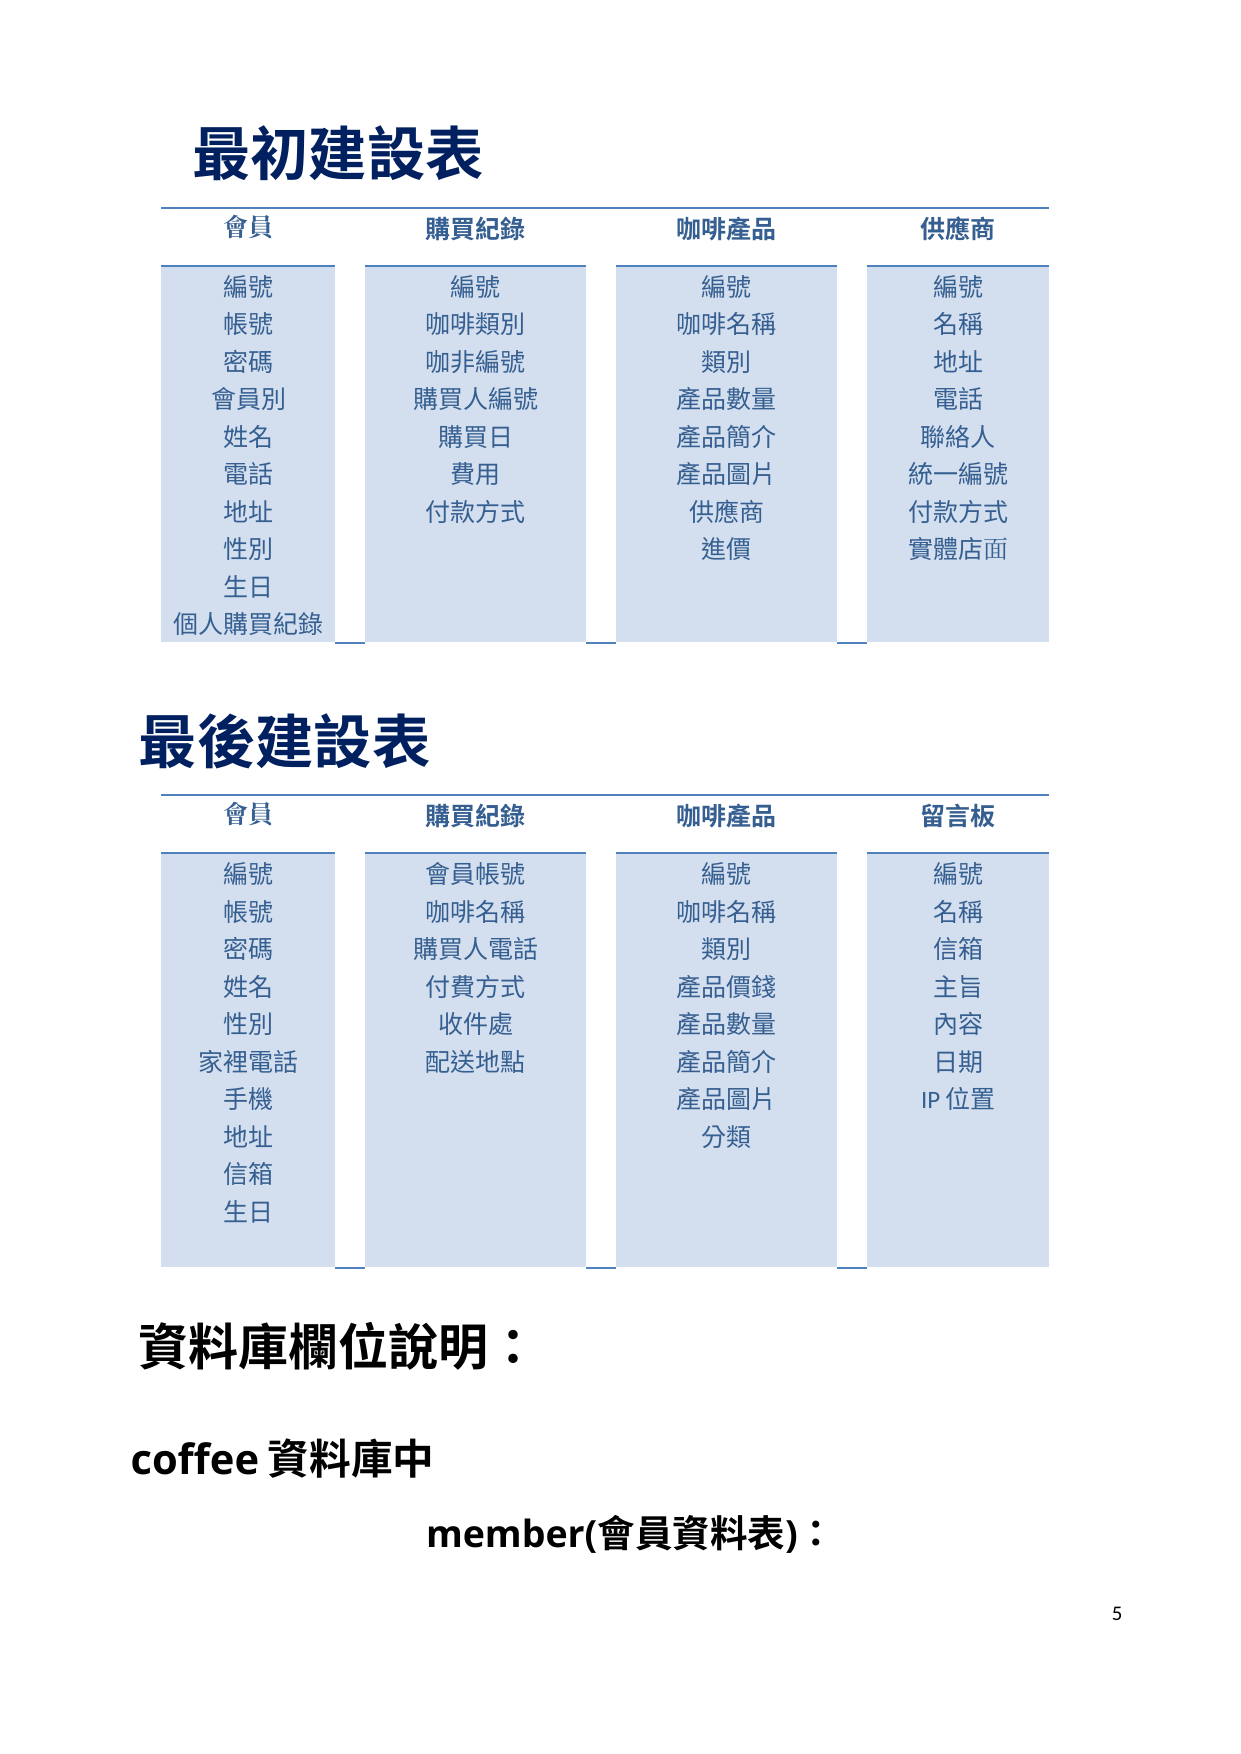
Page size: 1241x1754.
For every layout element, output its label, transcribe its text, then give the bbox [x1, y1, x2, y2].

list 最後建設表 [139, 681, 1122, 794]
table_cell 會員帳號 咖啡名稱 購買人電話 付費方式 收件處 配送地點 [365, 854, 586, 1267]
table_header 購買紀錄 [365, 209, 586, 265]
list 最初建設表 [192, 94, 1122, 207]
table_header 咖啡產品 [616, 209, 837, 265]
list member(會員資料表)： [139, 1494, 1122, 1569]
table_cell 編號 名稱 地址 電話 聯絡人 統一編號 付款方式 實體店面 [867, 267, 1049, 642]
table_cell 編號 咖啡名稱 類別 產品數量 產品簡介 產品圖片 供應商 進價 [616, 267, 837, 642]
table_cell 編號 咖啡類別 咖非編號 購買人編號 購買日 費用 付款方式 [365, 267, 586, 642]
table_header 購買紀錄 [365, 796, 586, 852]
table_header [335, 796, 364, 1267]
table_header [837, 796, 867, 1267]
table_cell 編號 名稱 信箱 主旨 內容 日期 IP位置 [867, 854, 1049, 1267]
table_header [837, 209, 867, 642]
table_header 咖啡產品 [616, 796, 837, 852]
table_cell 編號 帳號 密碼 會員別 姓名 電話 地址 性別 生日 個人購買紀錄 [161, 267, 335, 642]
table_cell 編號 帳號 密碼 姓名 性別 家裡電話 手機 地址 信箱 生日 [161, 854, 335, 1267]
table_header [335, 209, 364, 642]
table_header 留言板 [867, 796, 1049, 852]
table_header [586, 796, 616, 1267]
table_header [586, 209, 616, 642]
text coffee資料庫中 [89, 1419, 1122, 1494]
table_header 供應商 [867, 209, 1049, 265]
list 資料庫欄位說明： [139, 1306, 1122, 1381]
table_cell 編號 咖啡名稱 類別 產品價錢 產品數量 產品簡介 產品圖片 分類 [616, 854, 837, 1267]
table_header 會員 [161, 796, 335, 852]
table_header 會員 [161, 209, 335, 265]
